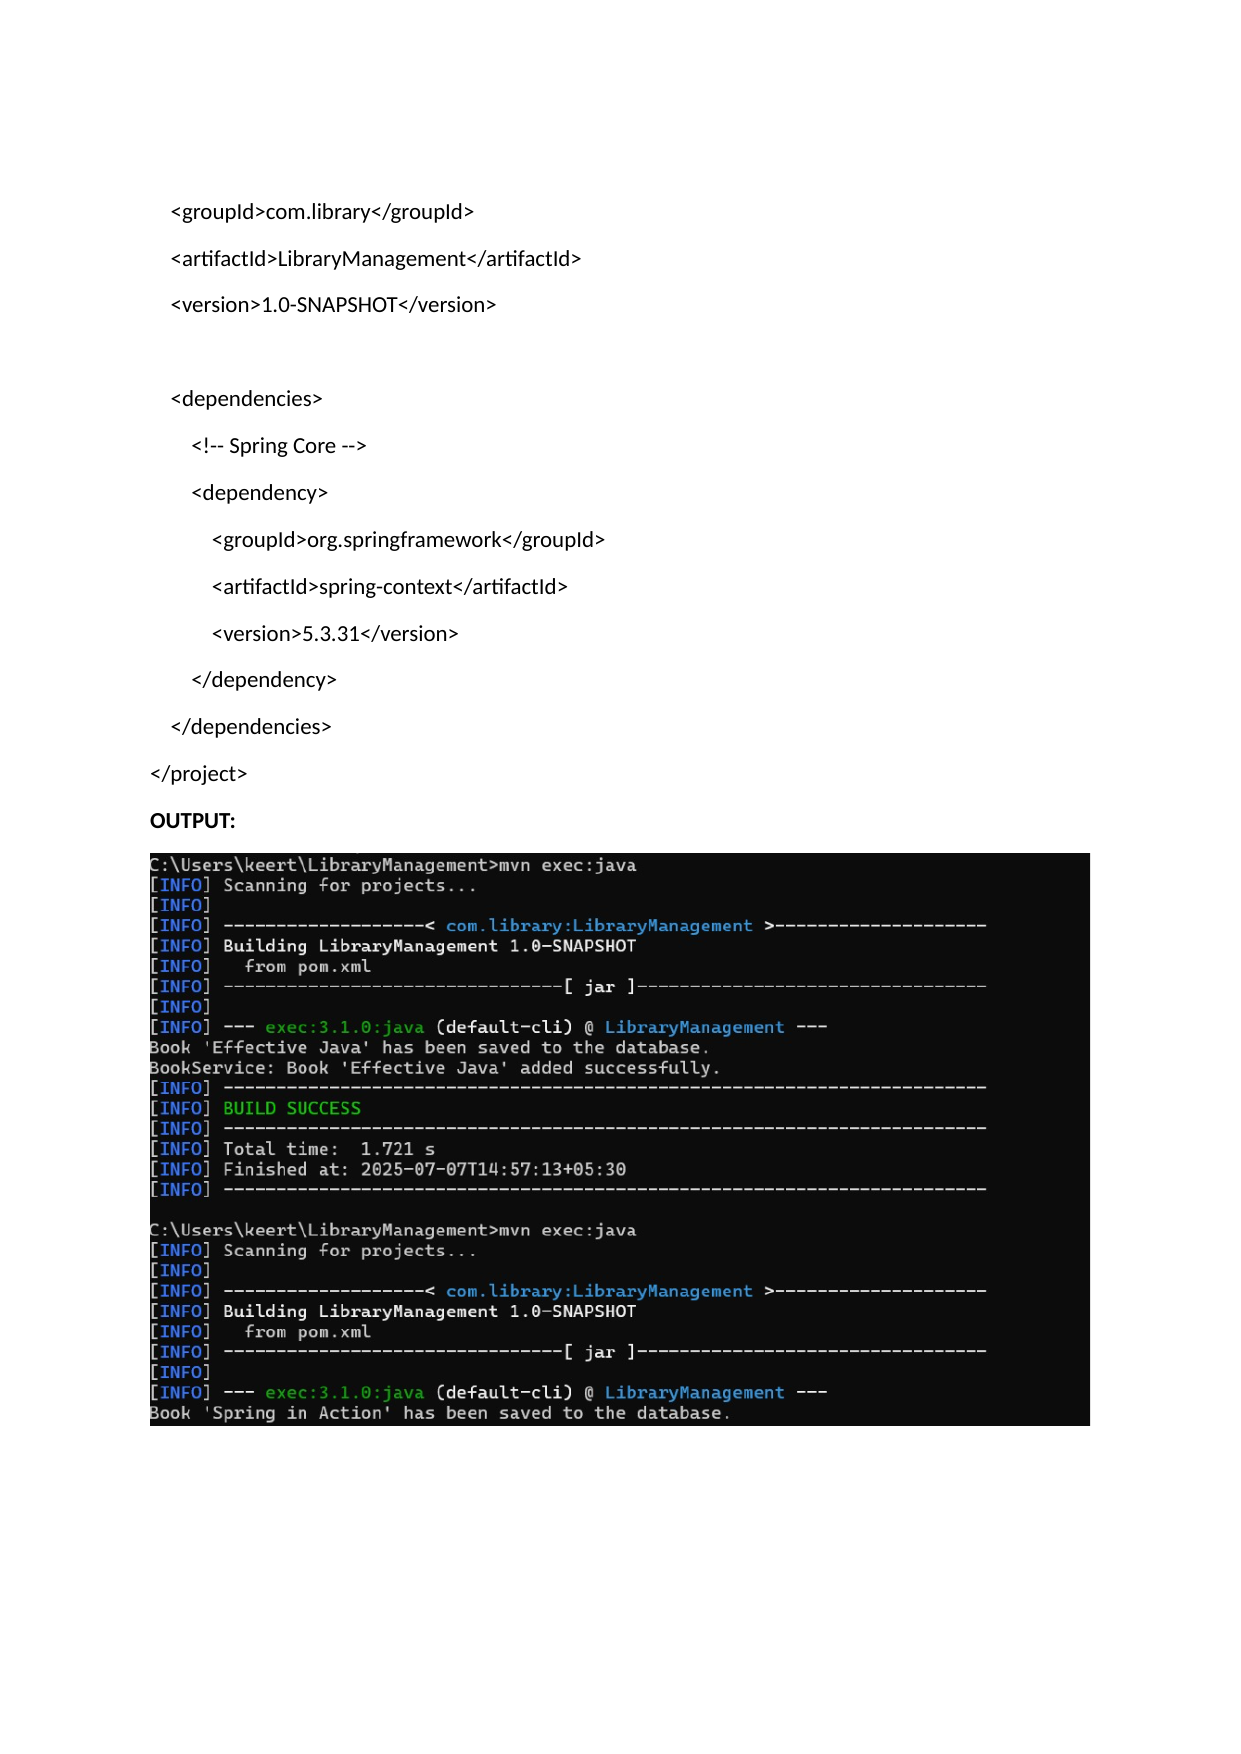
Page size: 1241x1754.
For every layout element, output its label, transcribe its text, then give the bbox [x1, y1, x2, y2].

text <dependency> [150, 478, 1090, 506]
text </dependencies> [150, 712, 1090, 741]
picture [150, 853, 1091, 1426]
text <dependencies> [150, 384, 1090, 412]
text <groupId>com.library</groupId> [150, 197, 1090, 225]
text <version>1.0-SNAPSHOT</version> [150, 291, 1090, 319]
text <artifactId>LibraryManagement</artifactId> [150, 244, 1090, 272]
text </project> [150, 759, 1090, 787]
text </dependency> [150, 666, 1090, 694]
text <artifactId>spring-context</artifactId> [150, 572, 1090, 600]
text <!-- Spring Core --> [150, 431, 1090, 459]
text OUTPUT: [150, 806, 1090, 834]
text <groupId>org.springframework</groupId> [150, 525, 1090, 553]
text <version>5.3.31</version> [150, 619, 1090, 647]
